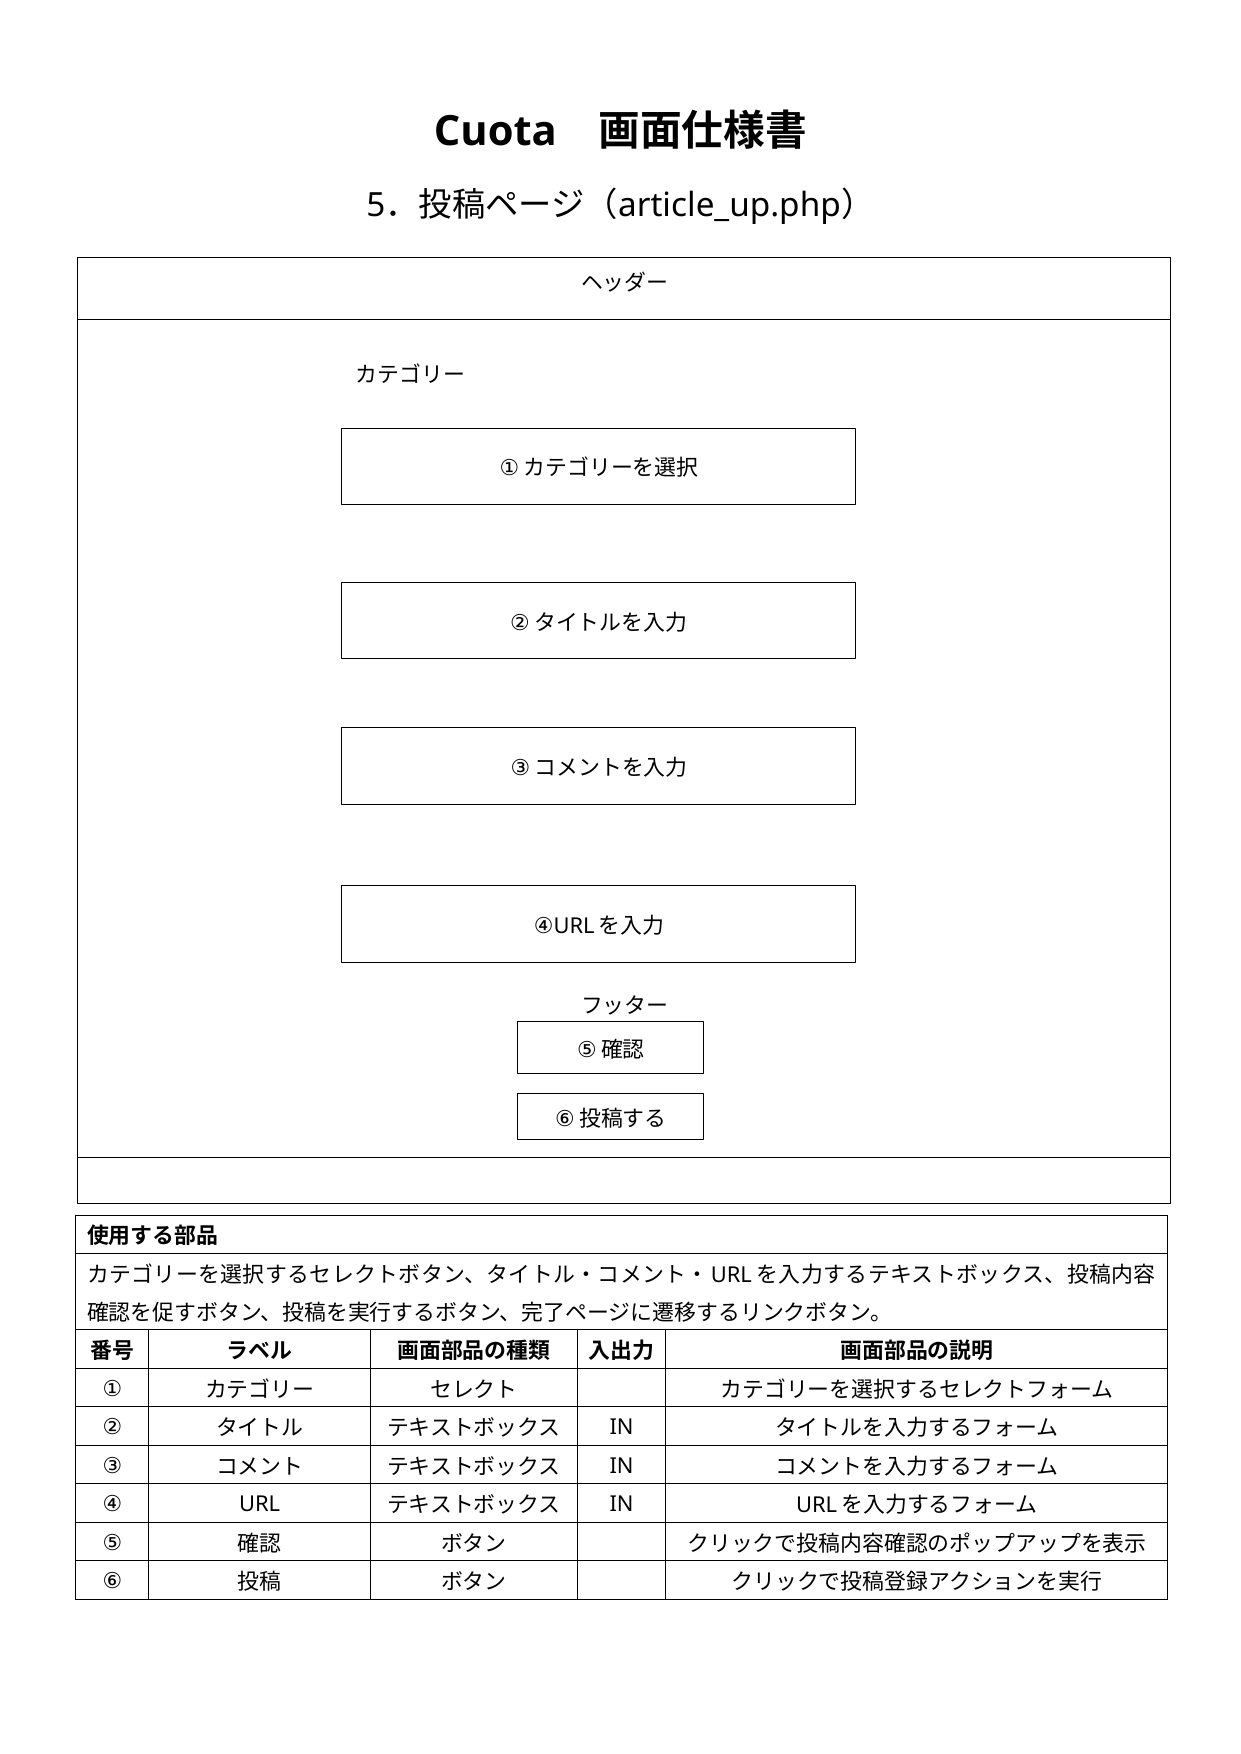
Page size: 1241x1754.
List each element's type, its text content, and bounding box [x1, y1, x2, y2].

text Cuota 画面仕様書 [75, 89, 1165, 164]
table_cell クリックで投稿登録アクションを実行 [666, 1561, 1167, 1599]
table_cell ラベル [149, 1330, 370, 1368]
table_cell 画面部品の説明 [666, 1330, 1167, 1368]
table_cell セレクト [371, 1369, 577, 1406]
table_cell コメント [149, 1446, 370, 1483]
table_cell 画面部品の種類 [371, 1330, 577, 1368]
table_cell IN [578, 1446, 665, 1483]
table_cell テキストボックス [371, 1407, 577, 1445]
table_cell コメントを入力するフォーム [666, 1446, 1167, 1483]
table_header 使用する部品 [76, 1216, 1167, 1253]
table_cell 入出力 [578, 1330, 665, 1368]
table_cell ④ [76, 1484, 148, 1522]
table_cell 確認 [149, 1523, 370, 1560]
text 5．投稿ページ（article_up.php） [75, 164, 1165, 239]
table_cell URL [149, 1484, 370, 1522]
table_cell ③ [76, 1446, 148, 1483]
table_cell 投稿 [149, 1561, 370, 1599]
table_cell [578, 1561, 665, 1599]
table_cell ② [76, 1407, 148, 1445]
table_cell クリックで投稿内容確認のポップアップを表示 [666, 1523, 1167, 1560]
table_cell タイトル [149, 1407, 370, 1445]
table_cell URLを入力するフォーム [666, 1484, 1167, 1522]
table_cell カテゴリーを選択するセレクトボタン、タイトル・コメント・URLを入力するテキストボックス、投稿内容確認を促すボタン、投稿を実行するボタン、完了ページに遷移するリンクボタン。 [76, 1254, 1167, 1329]
table_cell ⑤ [76, 1523, 148, 1560]
table_cell ボタン [371, 1523, 577, 1560]
table_cell [578, 1523, 665, 1560]
table_cell カテゴリー [149, 1369, 370, 1406]
table_cell IN [578, 1407, 665, 1445]
table_cell ⑥ [76, 1561, 148, 1599]
table_cell ボタン [371, 1561, 577, 1599]
table_cell カテゴリーを選択するセレクトフォーム [666, 1369, 1167, 1406]
table_cell [578, 1369, 665, 1406]
table_cell テキストボックス [371, 1484, 577, 1522]
table_cell タイトルを入力するフォーム [666, 1407, 1167, 1445]
table_cell IN [578, 1484, 665, 1522]
table_cell テキストボックス [371, 1446, 577, 1483]
table_cell ① [76, 1369, 148, 1406]
table_cell 番号 [76, 1330, 148, 1368]
